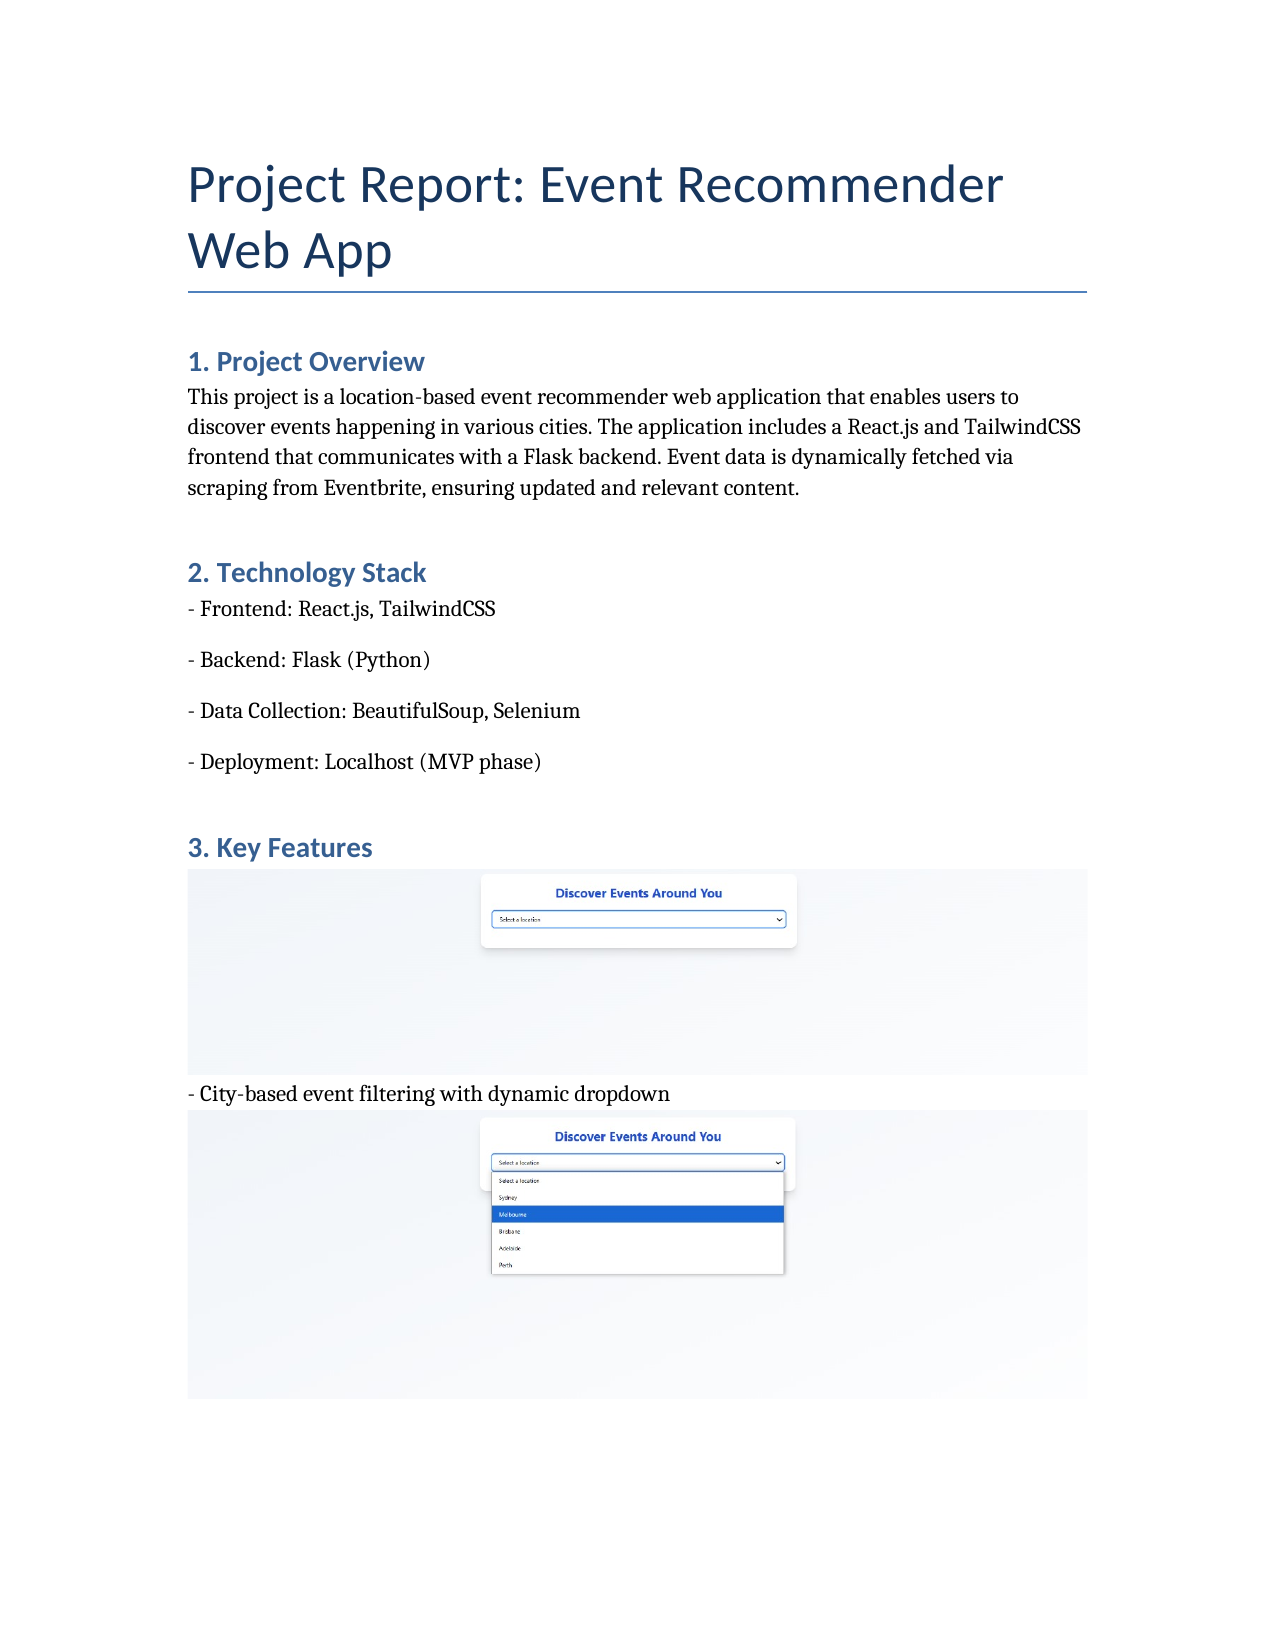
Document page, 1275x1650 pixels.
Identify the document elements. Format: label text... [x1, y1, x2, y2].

text - Data Collection: BeautifulSoup, Selenium [187, 697, 1087, 724]
text - City-based event filtering with dynamic dropdown [187, 1080, 1087, 1110]
text - Frontend: React.js, TailwindCSS [187, 595, 1087, 622]
subtitle 2. Technology Stack [187, 554, 1087, 590]
subtitle 1. Project Overview [187, 343, 1087, 378]
subtitle 3. Key Features [187, 829, 1087, 869]
text - Backend: Flask (Python) [187, 646, 1087, 673]
picture [187, 869, 1088, 1075]
text This project is a location-based event recommender web application that enables users to discover events happening in various cities. The application includes a React.js and TailwindCSS frontend that communicates with a Flask backend. Event data is dynamically fetched via scraping from Eventbrite, ensuring updated and relevant content. [187, 384, 1087, 501]
text - Deployment: Localhost (MVP phase) [187, 748, 1087, 775]
title Project Report: Event Recommender Web App [187, 150, 1087, 293]
picture [187, 1110, 1088, 1399]
